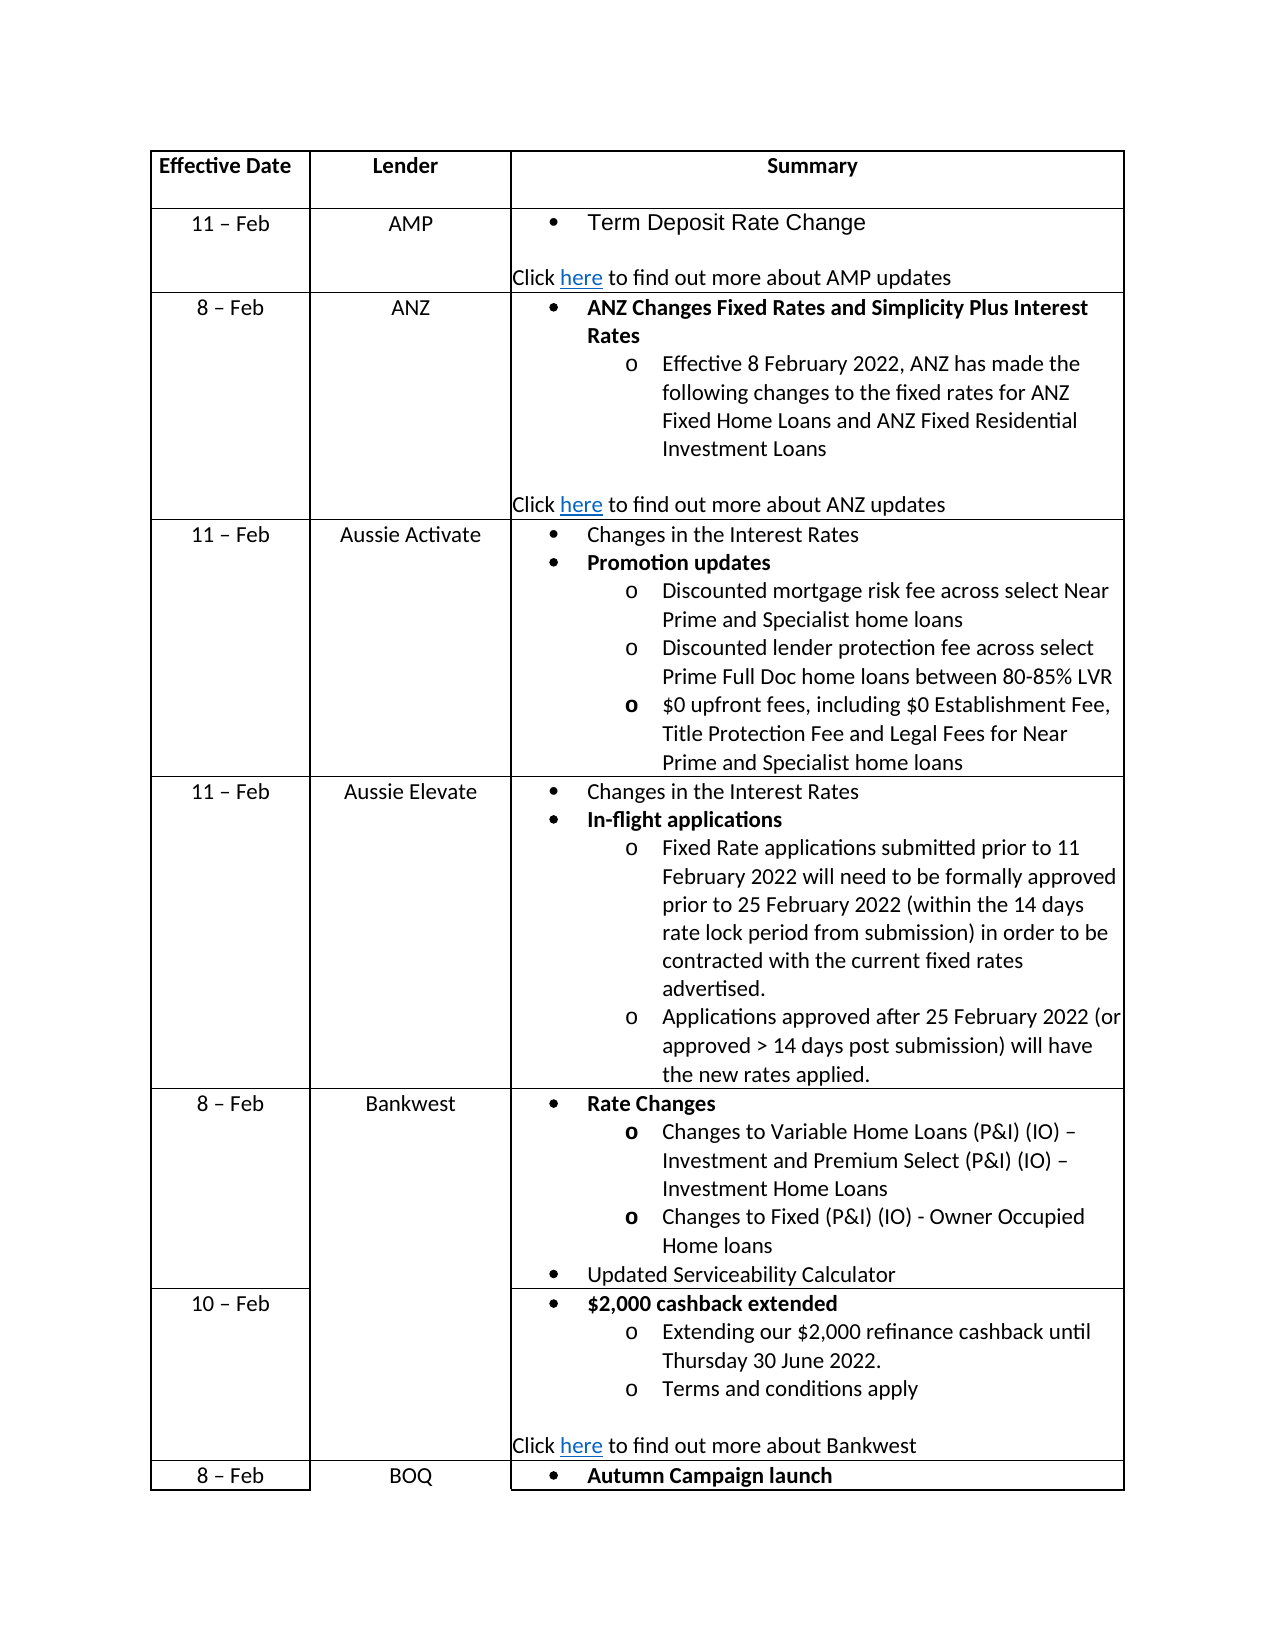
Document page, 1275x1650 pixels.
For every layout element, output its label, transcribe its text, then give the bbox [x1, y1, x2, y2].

table_cell 8 – Feb [152, 1461, 309, 1489]
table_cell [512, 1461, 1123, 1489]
table_cell ANZ [311, 293, 510, 518]
table_cell AMP [311, 209, 510, 292]
table_cell 10 – Feb [152, 1289, 309, 1460]
table_cell Rate Changes Changes to Variable Home Loans (P&I) (IO) – Investment and Premium Select (P&I) (IO) – Investment Home Loans Changes to Fixed (P&I) (IO) - Owner Occupied Home loans Updated Serviceability Calculator [512, 1089, 1123, 1288]
table_cell Changes in the Interest Rates Promotion updates Discounted mortgage risk fee across select Near Prime and Specialist home loans Discounted lender protection fee across select Prime Full Doc home loans between 80-85% LVR $0 upfront fees, including $0 Establishment Fee, Title Protection Fee and Legal Fees for Near Prime and Specialist home loans [512, 520, 1123, 776]
table_cell BOQ [311, 1461, 510, 1489]
table_cell Term Deposit Rate Change Click here to find out more about AMP updates [512, 209, 1123, 292]
table_cell ANZ Changes Fixed Rates and Simplicity Plus Interest Rates Effective 8 February 2022, ANZ has made the following changes to the fixed rates for ANZ Fixed Home Loans and ANZ Fixed Residential Investment Loans Click here to find out more about ANZ updates [512, 293, 1123, 518]
table_cell 8 – Feb [152, 293, 309, 518]
table_header Lender [311, 152, 510, 208]
table_cell Bankwest [311, 1089, 510, 1460]
table_cell 11 – Feb [152, 520, 309, 776]
table_cell $2,000 cashback extended Extending our $2,000 refinance cashback until Thursday 30 June 2022. Terms and conditions apply Click here to find out more about Bankwest [512, 1289, 1123, 1460]
table_cell 11 – Feb [152, 209, 309, 292]
table_header Effective Date [152, 152, 309, 208]
table_cell 11 – Feb [152, 777, 309, 1088]
table_header Summary [512, 152, 1123, 208]
table_cell Aussie Activate [311, 520, 510, 776]
table_cell 8 – Feb [152, 1089, 309, 1288]
table_cell Aussie Elevate [311, 777, 510, 1088]
table_cell Changes in the Interest Rates In-flight applications Fixed Rate applications submitted prior to 11 February 2022 will need to be formally approved prior to 25 February 2022 (within the 14 days rate lock period from submission) in order to be contracted with the current fixed rates advertised. Applications approved after 25 February 2022 (or approved > 14 days post submission) will have the new rates applied. [512, 777, 1123, 1088]
